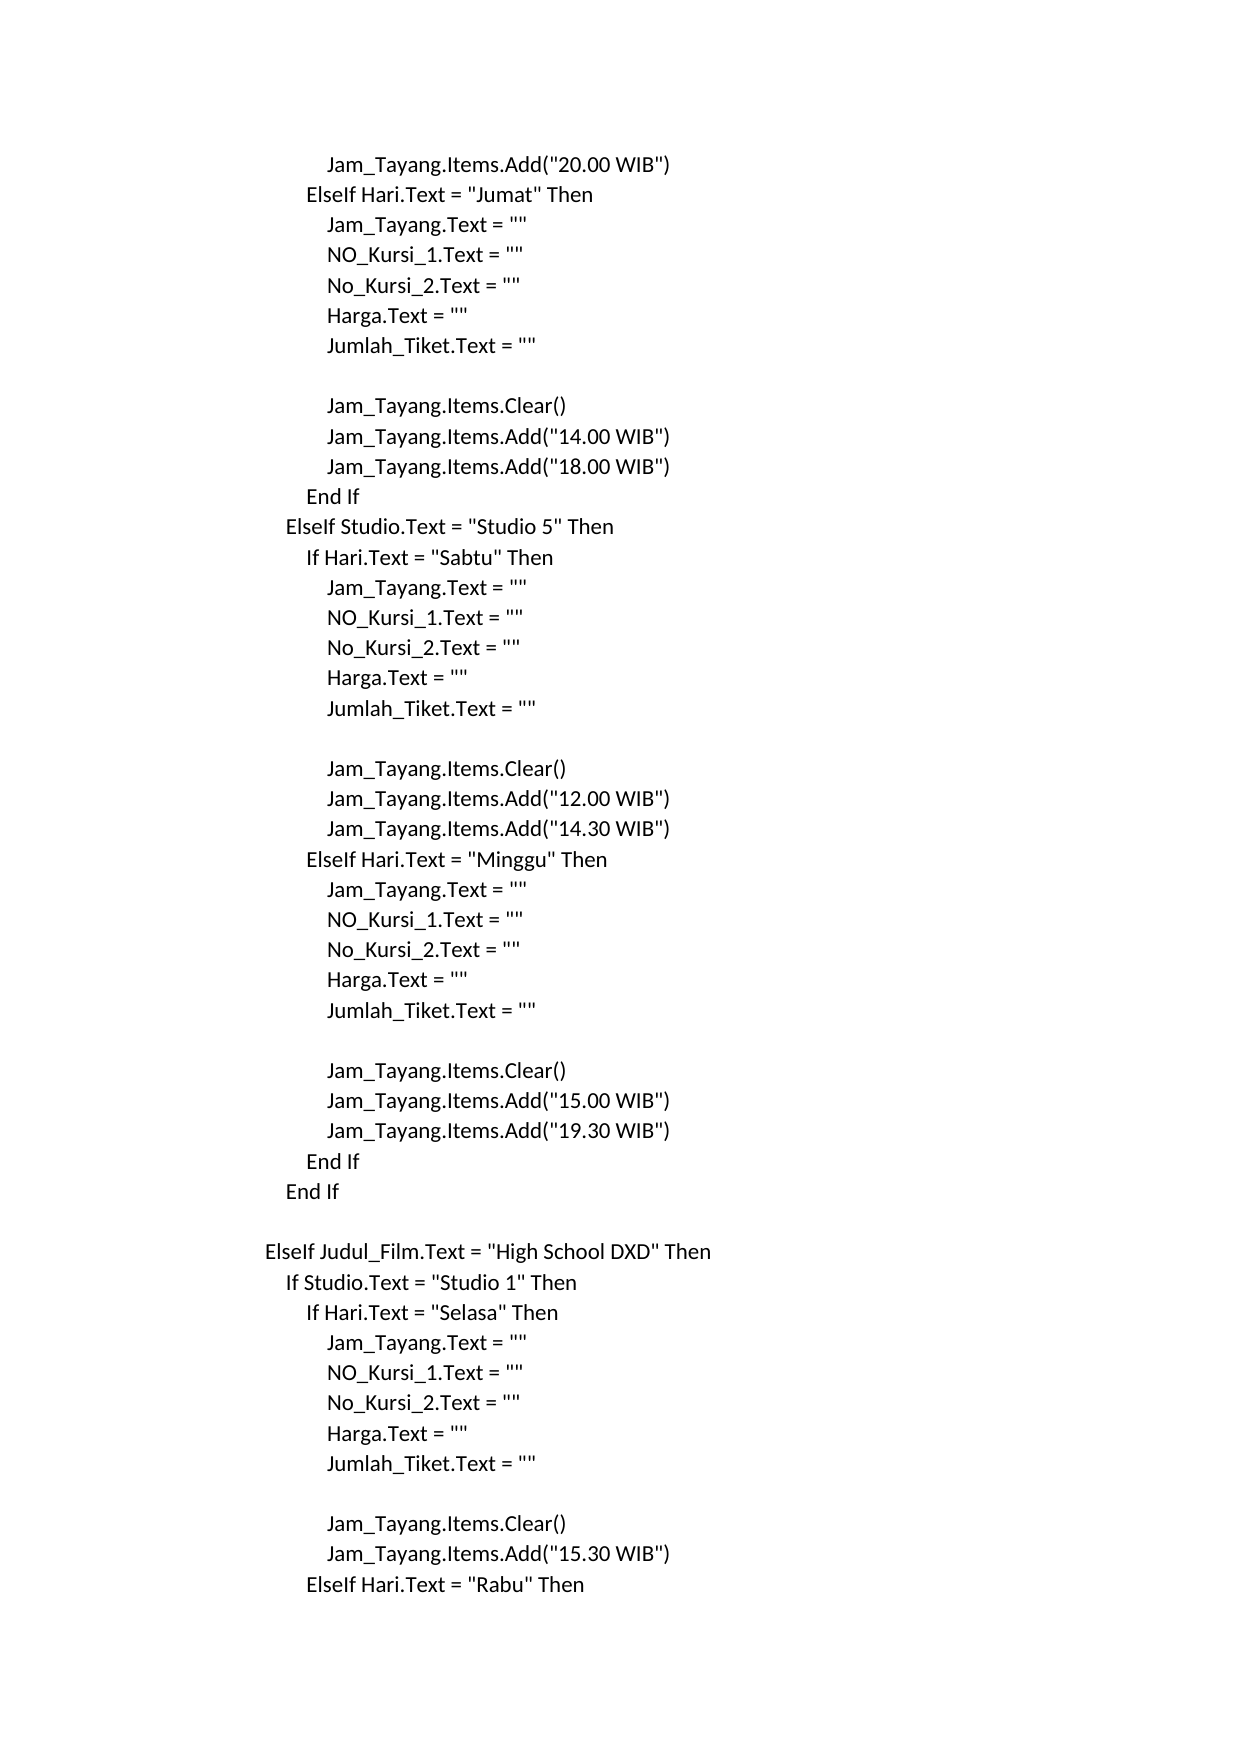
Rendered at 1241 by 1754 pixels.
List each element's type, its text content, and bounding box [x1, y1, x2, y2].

text Harga.Text = "" [224, 301, 1090, 329]
text Jam_Tayang.Items.Add("14.00 WIB") [224, 422, 1090, 450]
text Jumlah_Tiket.Text = "" [224, 694, 1090, 722]
text Jam_Tayang.Text = "" [224, 573, 1090, 601]
text Jam_Tayang.Items.Clear() [224, 1056, 1090, 1084]
text ElseIf Hari.Text = "Rabu" Then [224, 1570, 1090, 1598]
text Jam_Tayang.Items.Add("15.30 WIB") [224, 1539, 1090, 1568]
text If Hari.Text = "Sabtu" Then [224, 543, 1090, 571]
text Jam_Tayang.Items.Clear() [224, 1509, 1090, 1537]
text Jam_Tayang.Items.Clear() [224, 754, 1090, 782]
text NO_Kursi_1.Text = "" [224, 905, 1090, 933]
text No_Kursi_2.Text = "" [224, 935, 1090, 963]
text If Studio.Text = "Studio 1" Then [224, 1268, 1090, 1296]
text Jam_Tayang.Text = "" [224, 1328, 1090, 1356]
text End If [224, 482, 1090, 510]
text NO_Kursi_1.Text = "" [224, 1358, 1090, 1386]
text Jam_Tayang.Items.Add("12.00 WIB") [224, 784, 1090, 812]
text ElseIf Hari.Text = "Minggu" Then [224, 845, 1090, 873]
text End If [224, 1147, 1090, 1175]
text No_Kursi_2.Text = "" [224, 271, 1090, 299]
text Jam_Tayang.Text = "" [224, 210, 1090, 238]
text Jumlah_Tiket.Text = "" [224, 996, 1090, 1024]
text NO_Kursi_1.Text = "" [224, 603, 1090, 631]
text No_Kursi_2.Text = "" [224, 633, 1090, 661]
text Harga.Text = "" [224, 1419, 1090, 1447]
text Jam_Tayang.Items.Add("19.30 WIB") [224, 1117, 1090, 1145]
text ElseIf Hari.Text = "Jumat" Then [224, 180, 1090, 208]
text End If [224, 1177, 1090, 1205]
text Harga.Text = "" [224, 663, 1090, 692]
text No_Kursi_2.Text = "" [224, 1388, 1090, 1417]
text ElseIf Studio.Text = "Studio 5" Then [224, 512, 1090, 541]
text Jam_Tayang.Items.Add("18.00 WIB") [224, 452, 1090, 480]
text NO_Kursi_1.Text = "" [224, 241, 1090, 269]
text ElseIf Judul_Film.Text = "High School DXD" Then [224, 1237, 1090, 1266]
text Jam_Tayang.Items.Add("15.00 WIB") [224, 1086, 1090, 1114]
text Jam_Tayang.Items.Add("14.30 WIB") [224, 814, 1090, 843]
text Jumlah_Tiket.Text = "" [224, 331, 1090, 359]
text Jam_Tayang.Text = "" [224, 875, 1090, 903]
text Harga.Text = "" [224, 966, 1090, 994]
text Jam_Tayang.Items.Clear() [224, 392, 1090, 420]
text Jumlah_Tiket.Text = "" [224, 1449, 1090, 1477]
text Jam_Tayang.Items.Add("20.00 WIB") [224, 150, 1090, 178]
text If Hari.Text = "Selasa" Then [224, 1298, 1090, 1326]
